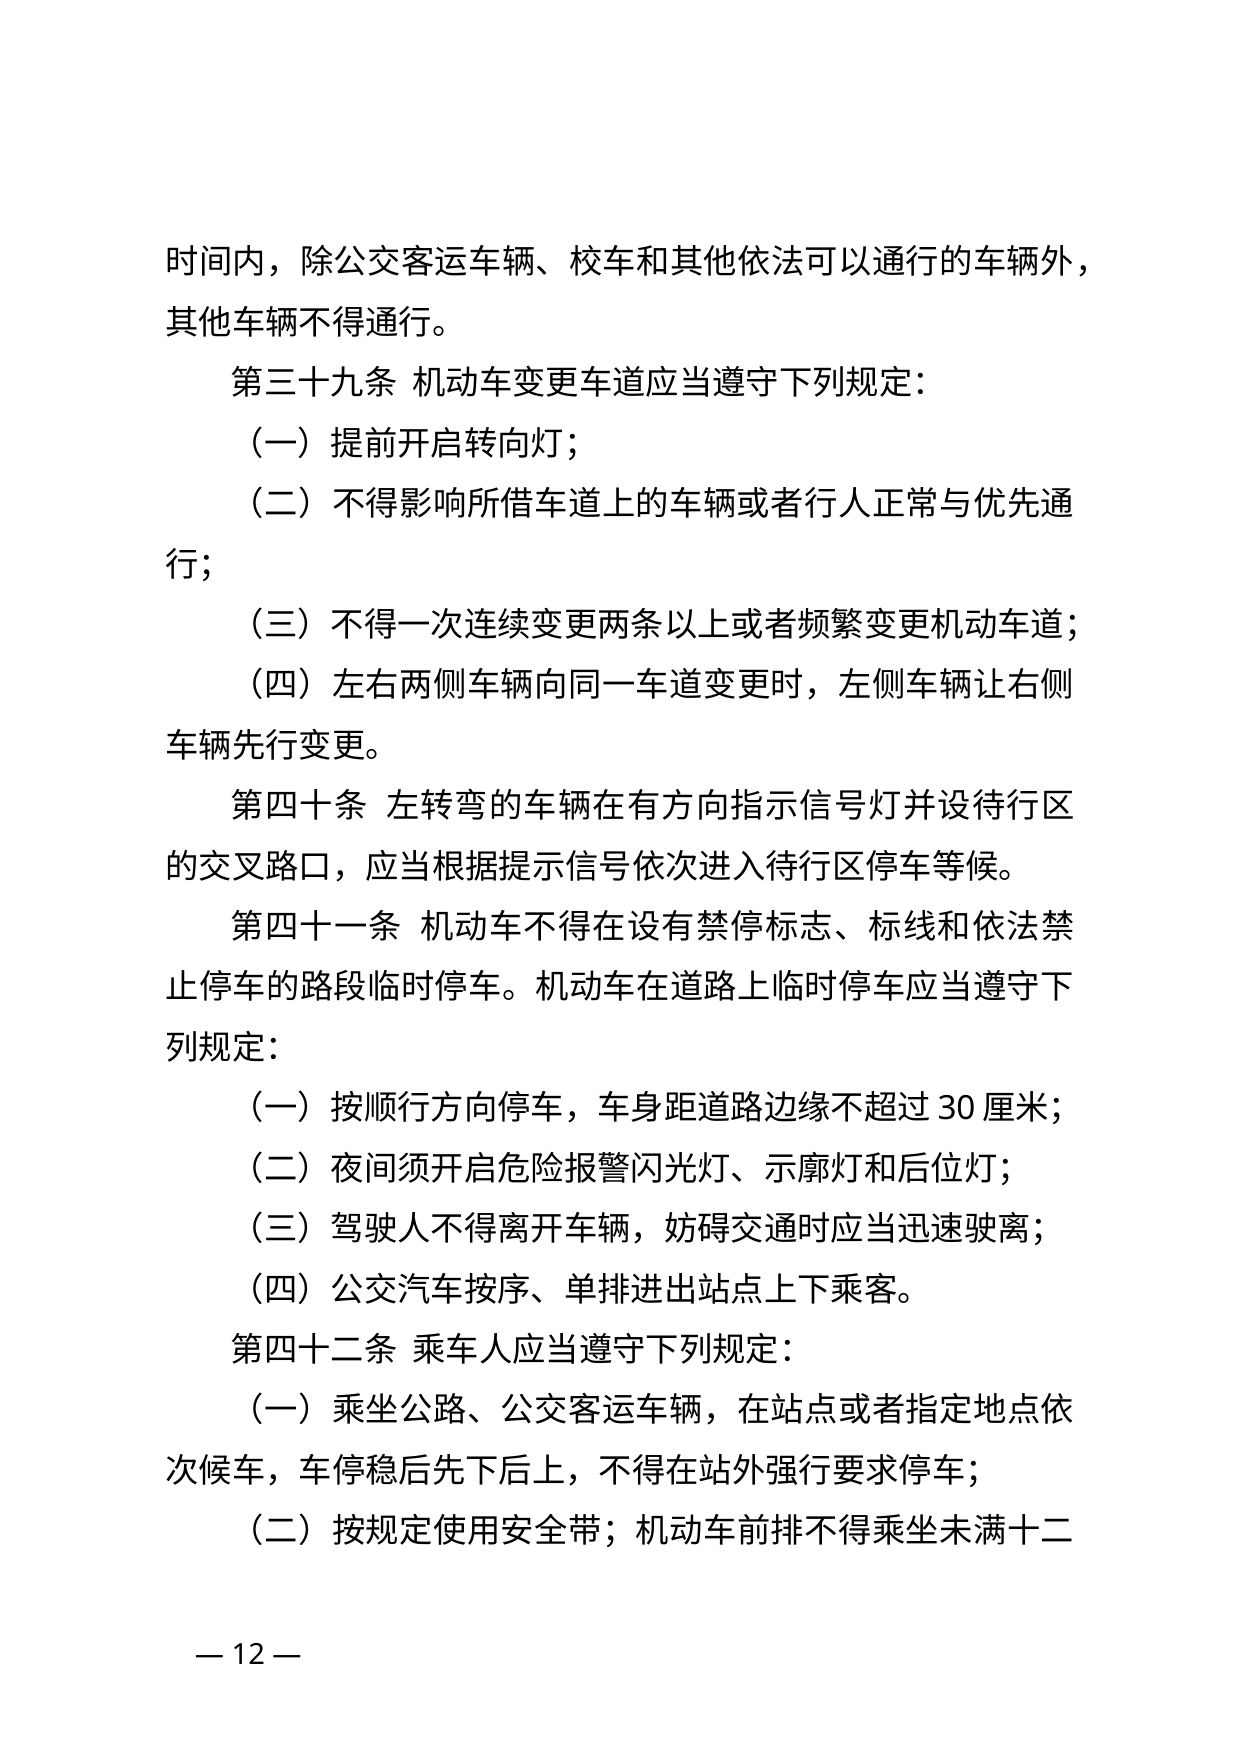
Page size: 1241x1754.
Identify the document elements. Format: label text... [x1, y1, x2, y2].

text （一）乘坐公路、公交客运车辆，在站点或者指定地点依次候车，车停稳后先下后上，不得在站外强行要求停车； [165, 1373, 1075, 1494]
text （一）提前开启转向灯； [165, 407, 1075, 467]
text （四）公交汽车按序、单排进出站点上下乘客。 [165, 1253, 1075, 1313]
text （三）不得一次连续变更两条以上或者频繁变更机动车道； [165, 588, 1075, 648]
text （一）按顺行方向停车，车身距道路边缘不超过30厘米； [165, 1071, 1075, 1132]
text 第四十二条 乘车人应当遵守下列规定： [165, 1313, 1075, 1373]
text 第四十一条 机动车不得在设有禁停标志、标线和依法禁止停车的路段临时停车。机动车在道路上临时停车应当遵守下列规定： [165, 890, 1075, 1071]
text （二）夜间须开启危险报警闪光灯、示廓灯和后位灯； [165, 1132, 1075, 1192]
text （二）不得影响所借车道上的车辆或者行人正常与优先通行； [165, 467, 1075, 588]
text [165, 1494, 1075, 1555]
text 第四十条 左转弯的车辆在有方向指示信号灯并设待行区的交叉路口，应当根据提示信号依次进入待行区停车等候。 [165, 769, 1075, 890]
text 第三十九条 机动车变更车道应当遵守下列规定： [165, 346, 1075, 407]
text （四）左右两侧车辆向同一车道变更时，左侧车辆让右侧车辆先行变更。 [165, 648, 1075, 769]
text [165, 226, 1075, 346]
text （三）驾驶人不得离开车辆，妨碍交通时应当迅速驶离； [165, 1192, 1075, 1253]
